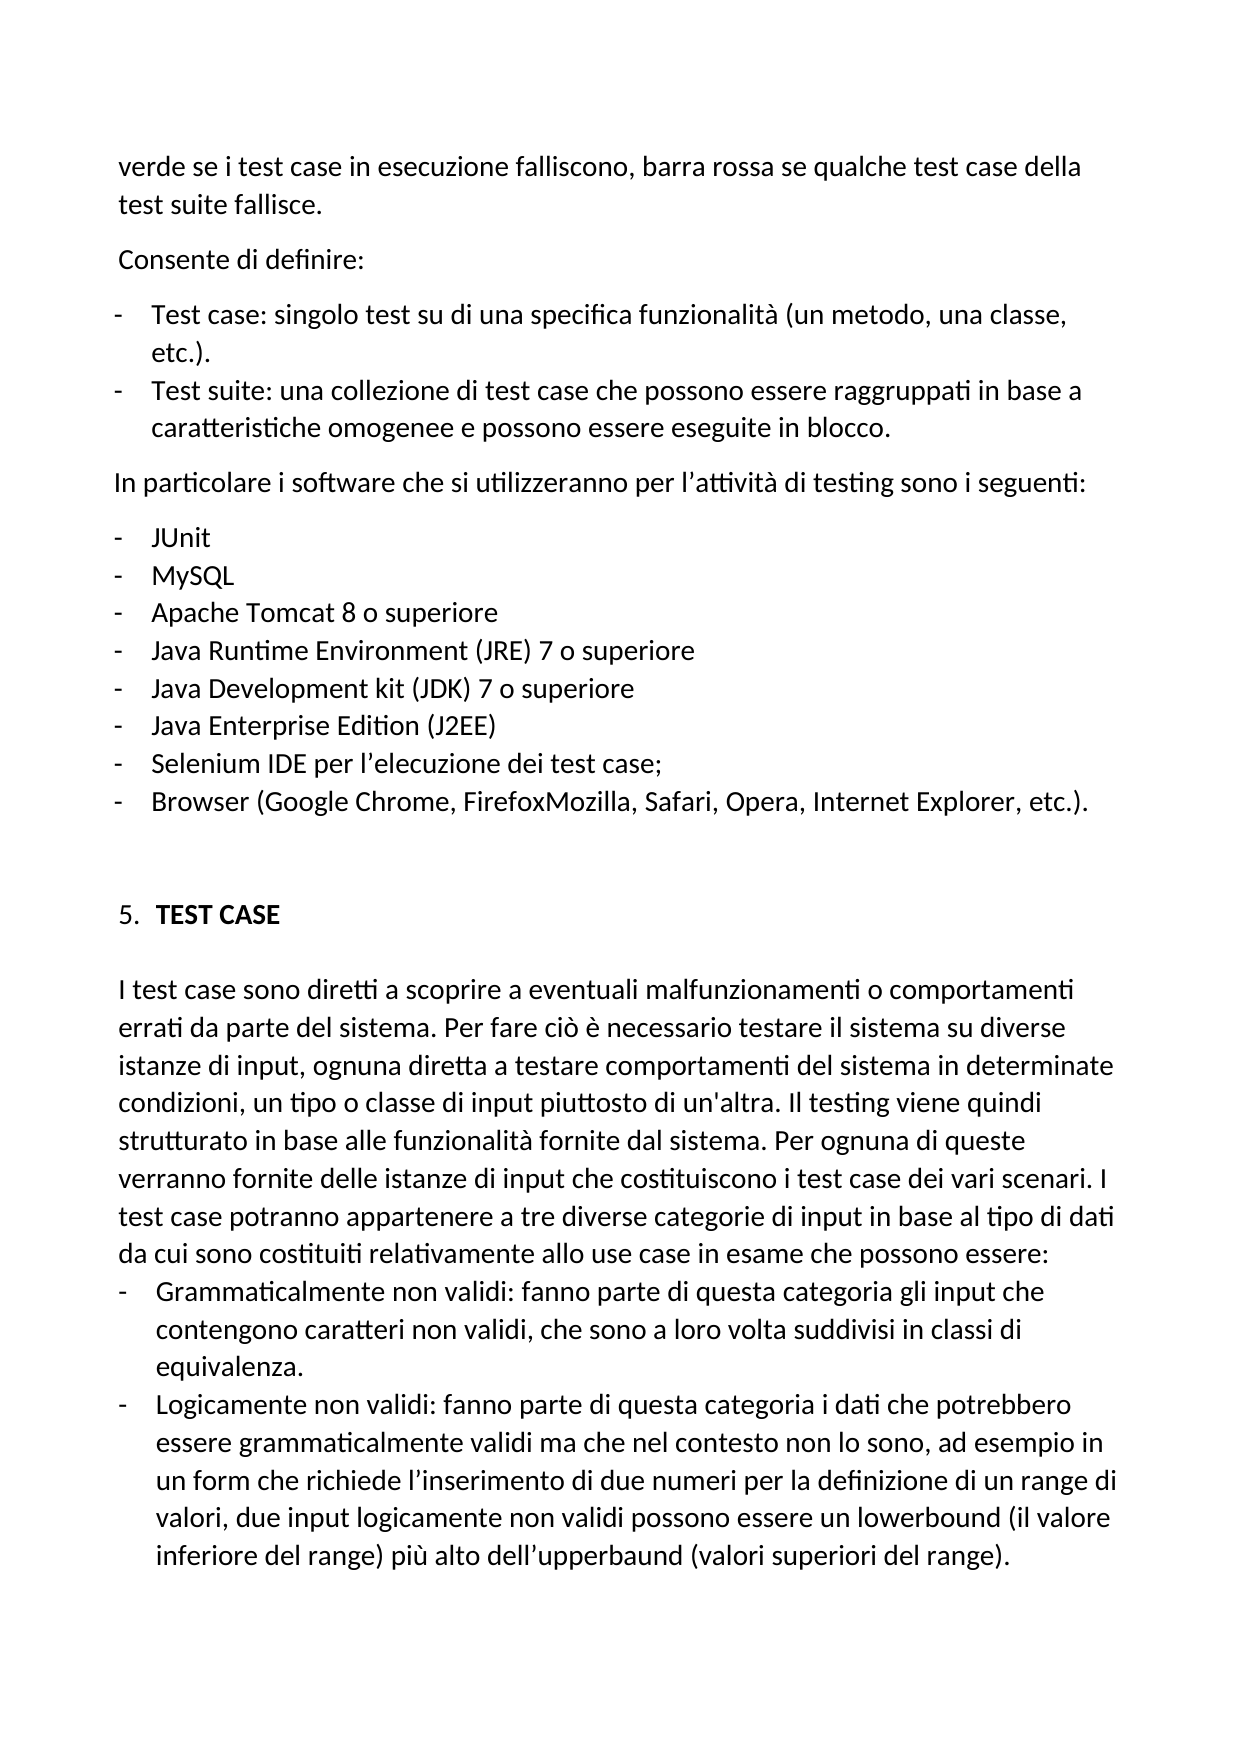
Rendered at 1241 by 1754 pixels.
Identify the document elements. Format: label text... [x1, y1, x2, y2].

list Browser (Google Chrome, FirefoxMozilla, Safari, Opera, Internet Explorer, etc.). [113, 783, 1122, 818]
list Test suite: una collezione di test case che possono essere raggruppati in base a caratteristiche omogenee e possono essere eseguite in blocco. [113, 372, 1122, 445]
list MySQL [113, 557, 1122, 592]
text In particolare i software che si utilizzeranno per l’attività di testing sono i seguenti: [113, 464, 1122, 499]
list Selenium IDE per l’elecuzione dei test case; [113, 745, 1122, 781]
list Java Enterprise Edition (J2EE) [113, 707, 1122, 743]
list Test case: singolo test su di una specifica funzionalità (un metodo, una classe, etc.). [113, 296, 1122, 369]
list Java Development kit (JDK) 7 o superiore [113, 670, 1122, 705]
list TEST CASE [118, 896, 1122, 932]
text Consente di definire: [118, 241, 1122, 277]
list Apache Tomcat 8 o superiore [113, 594, 1122, 630]
list Java Runtime Environment (JRE) 7 o superiore [113, 632, 1122, 668]
list JUnit [113, 519, 1122, 554]
